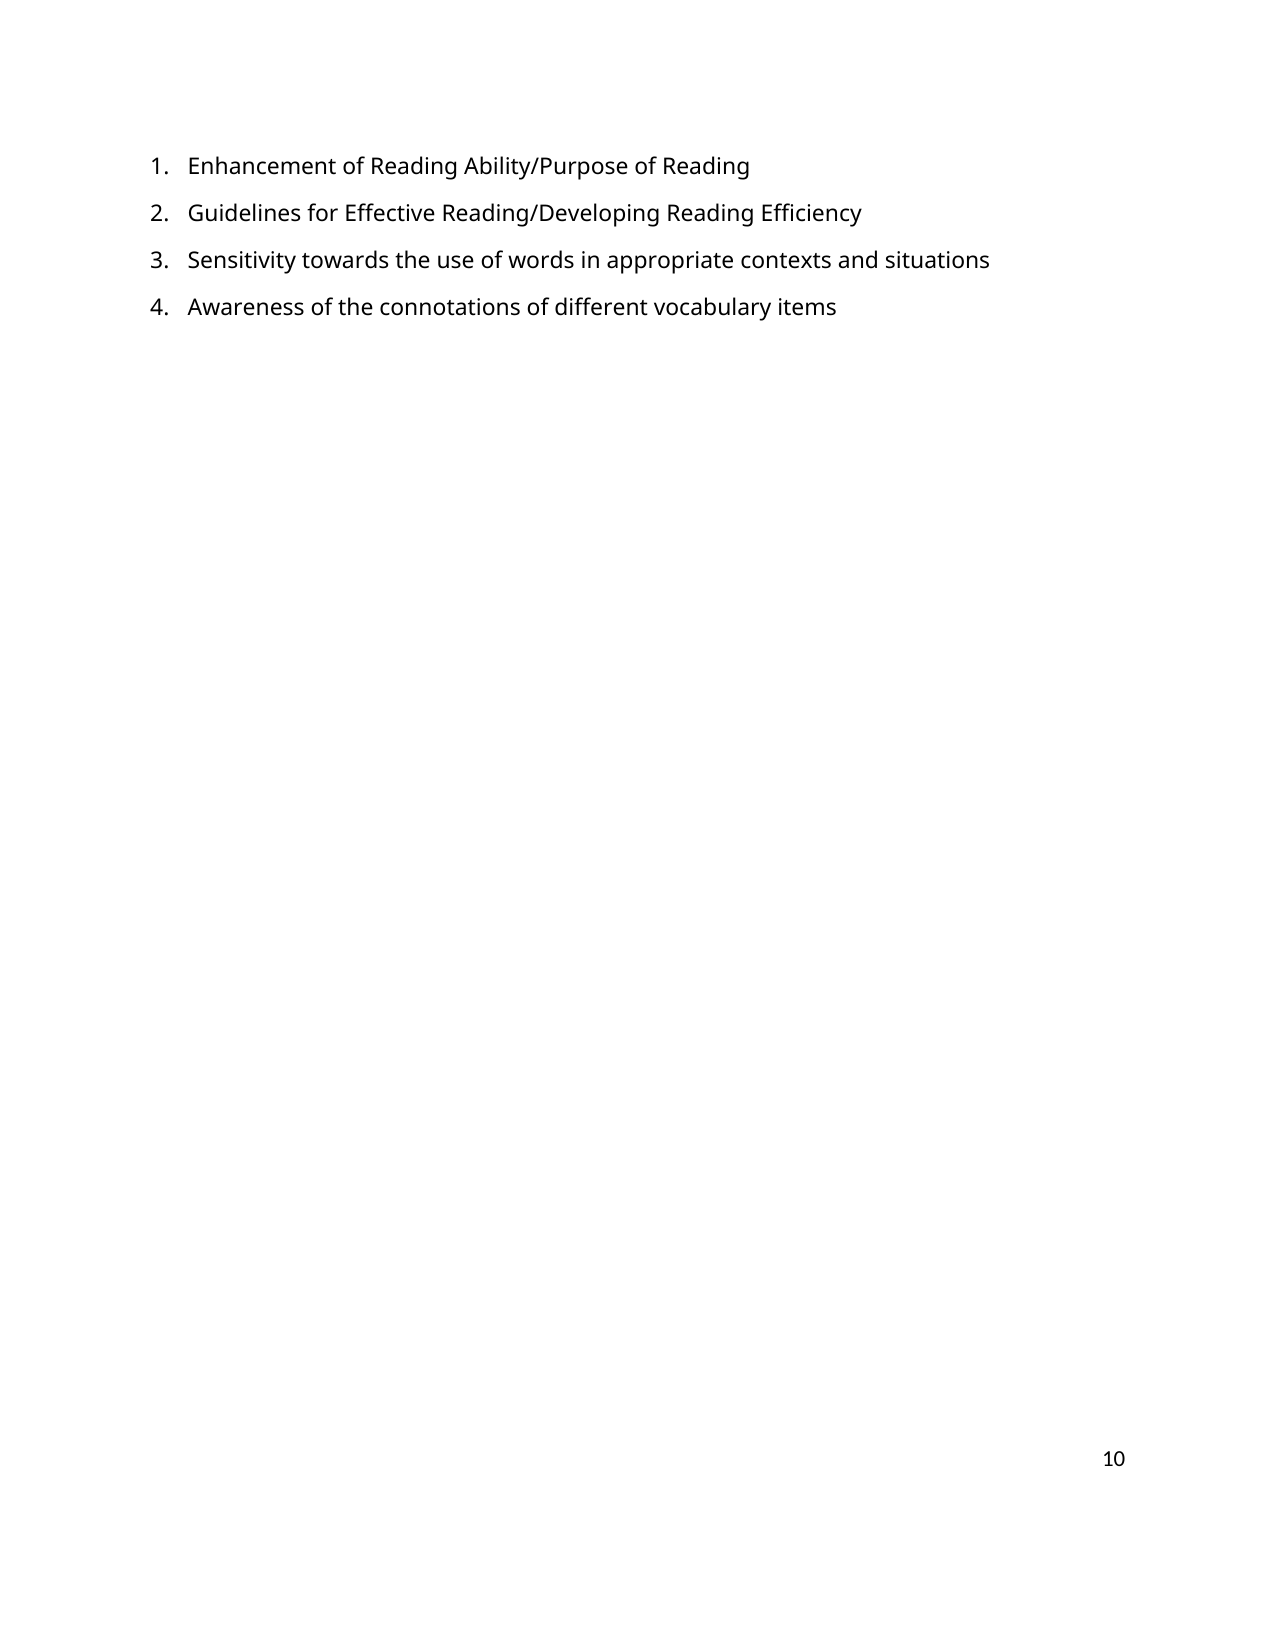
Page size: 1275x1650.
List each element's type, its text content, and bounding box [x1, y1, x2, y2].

list Enhancement of Reading Ability/Purpose of Reading [150, 150, 1125, 181]
list Guidelines for Effective Reading/Developing Reading Efficiency [150, 197, 1125, 228]
list Awareness of the connotations of different vocabulary items [150, 291, 1125, 322]
list Sensitivity towards the use of words in appropriate contexts and situations [150, 244, 1125, 275]
